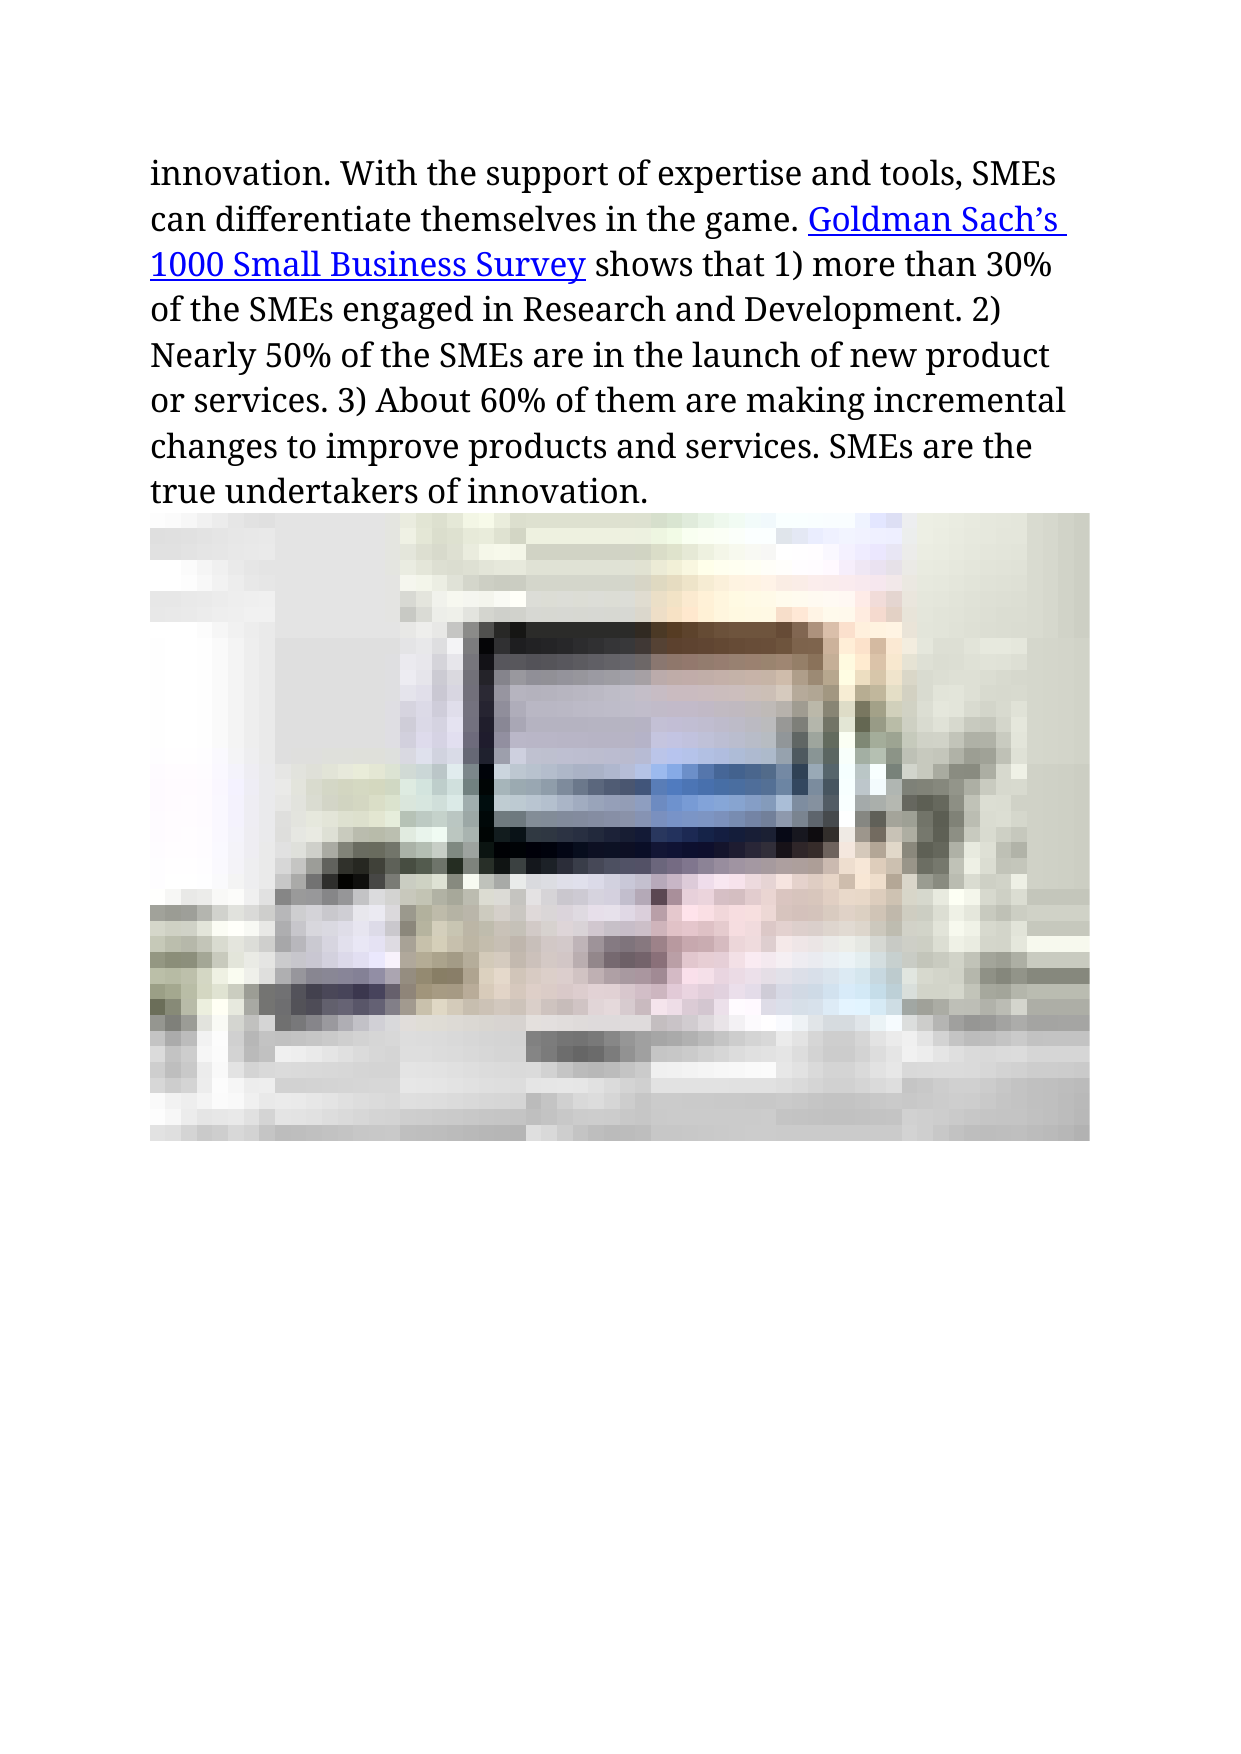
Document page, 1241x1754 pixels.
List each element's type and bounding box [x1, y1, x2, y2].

picture [150, 513, 1090, 1141]
text [150, 150, 1090, 513]
